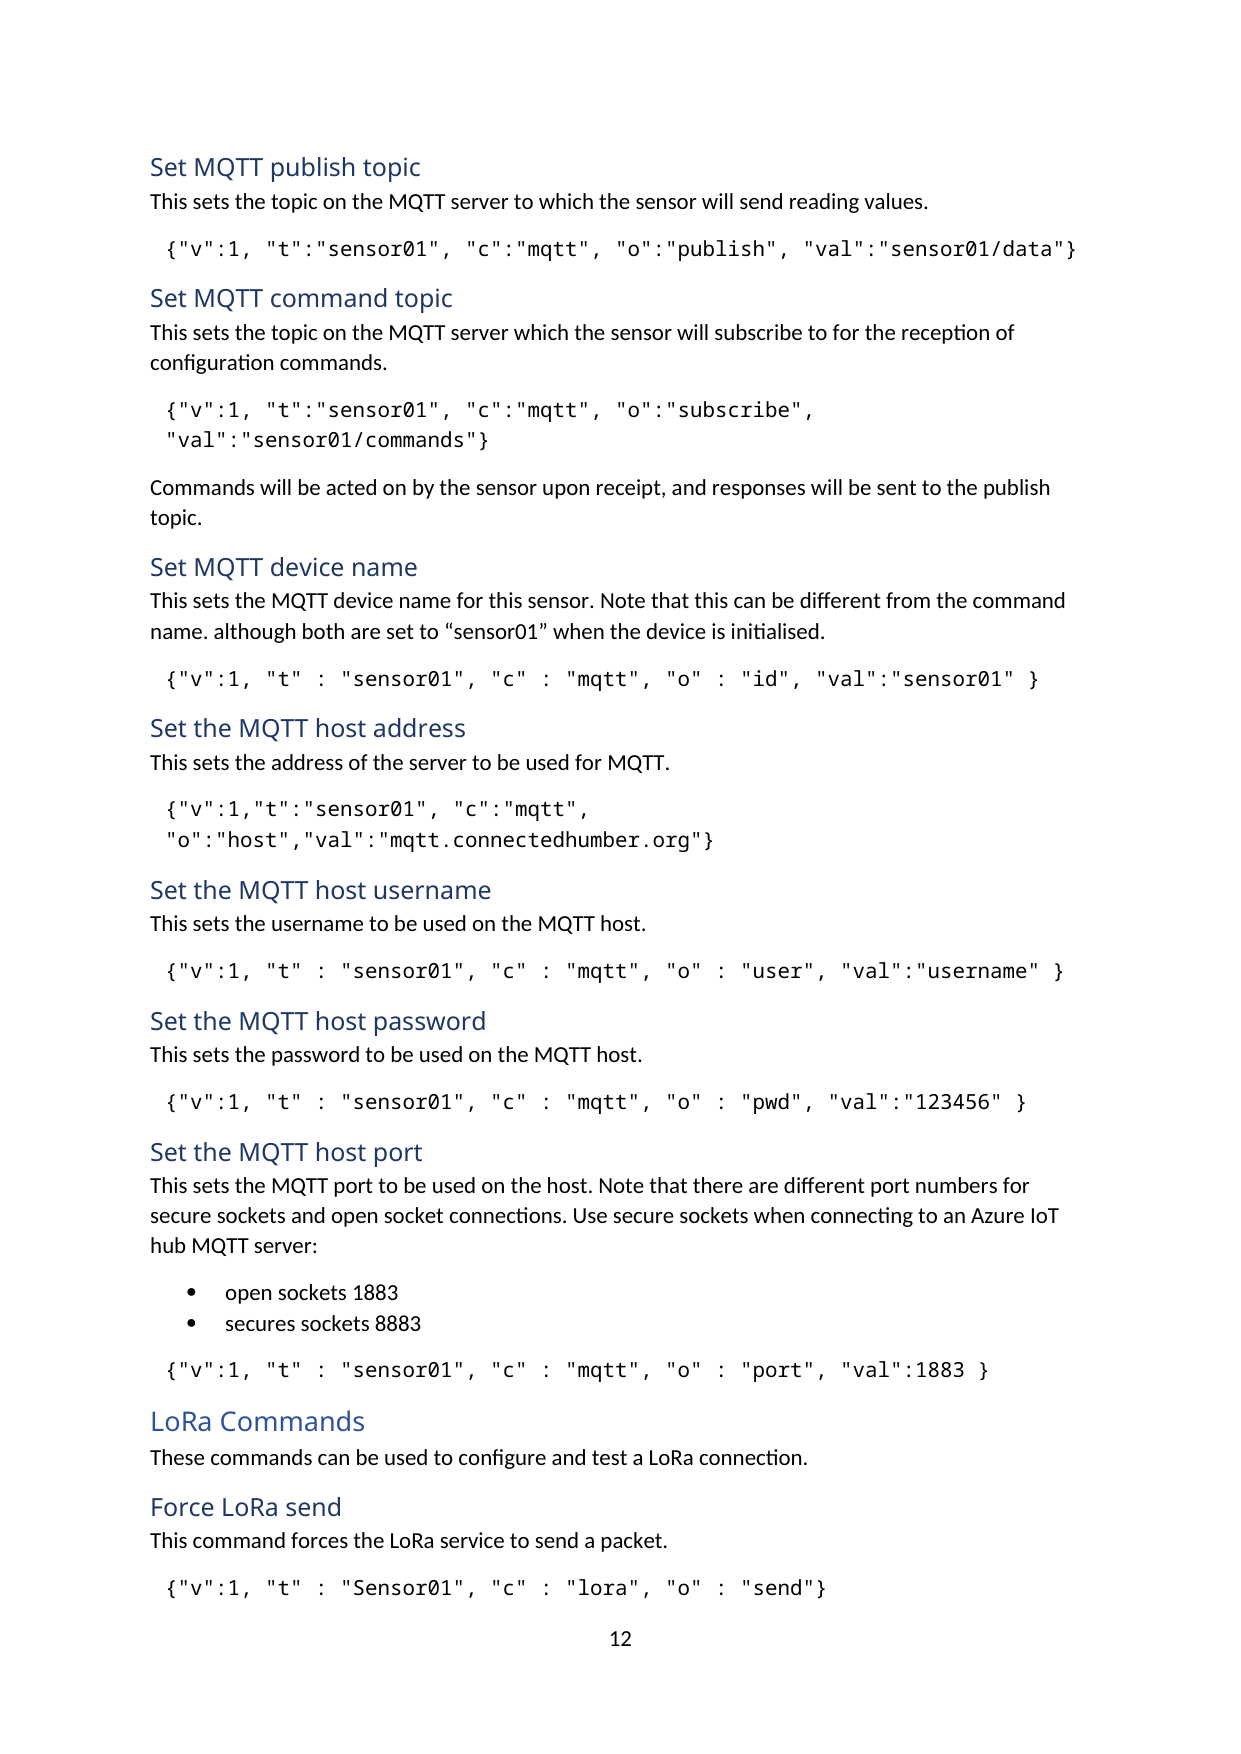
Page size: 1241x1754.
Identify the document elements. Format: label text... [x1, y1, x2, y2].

text {"v":1, "t" : "sensor01", "c" : "mqtt", "o" : "pwd", "val":"123456" } [165, 1087, 1090, 1116]
subtitle Set the MQTT host password [150, 1003, 1090, 1037]
text This sets the MQTT port to be used on the host. Note that there are different port numbers for secure sockets and open socket connections. Use secure sockets when connecting to an Azure IoT hub MQTT server: [150, 1171, 1090, 1259]
subtitle Force LoRa send [150, 1489, 1090, 1523]
subtitle Set the MQTT host address [150, 711, 1090, 745]
text {"v":1, "t" : "sensor01", "c" : "mqtt", "o" : "id", "val":"sensor01" } [165, 664, 1090, 692]
subtitle Set the MQTT host port [150, 1134, 1090, 1168]
list open sockets 1883 [187, 1278, 1090, 1306]
list secures sockets 8883 [187, 1309, 1090, 1337]
text This sets the topic on the MQTT server which the sensor will subscribe to for the reception of configuration commands. [150, 318, 1090, 376]
subtitle LoRa Commands [150, 1403, 1090, 1440]
subtitle Set the MQTT host username [150, 872, 1090, 907]
text {"v":1, "t" : "sensor01", "c" : "mqtt", "o" : "user", "val":"username" } [165, 956, 1090, 984]
text This sets the MQTT device name for this sensor. Note that this can be different from the command name. although both are set to “sensor01” when the device is initialised. [150, 587, 1090, 645]
text This command forces the LoRa service to send a packet. [150, 1526, 1090, 1554]
text {"v":1, "t" : "sensor01", "c" : "mqtt", "o" : "port", "val":1883 } [165, 1356, 1090, 1384]
text This sets the topic on the MQTT server to which the sensor will send reading values. [150, 187, 1090, 215]
subtitle Set MQTT command topic [150, 281, 1090, 315]
subtitle Set MQTT device name [150, 550, 1090, 584]
text {"v":1, "t":"sensor01", "c":"mqtt", "o":"publish", "val":"sensor01/data"} [165, 234, 1090, 262]
text {"v":1,"t":"sensor01", "c":"mqtt", "o":"host","val":"mqtt.connectedhumber.org"} [165, 794, 1090, 854]
text These commands can be used to configure and test a LoRa connection. [150, 1443, 1090, 1471]
text This sets the username to be used on the MQTT host. [150, 909, 1090, 937]
subtitle Set MQTT publish topic [150, 150, 1090, 184]
text Commands will be acted on by the sensor upon receipt, and responses will be sent to the publish topic. [150, 473, 1090, 531]
text This sets the address of the server to be used for MQTT. [150, 748, 1090, 776]
text {"v":1, "t":"sensor01", "c":"mqtt", "o":"subscribe", "val":"sensor01/commands"} [165, 395, 1090, 454]
text This sets the password to be used on the MQTT host. [150, 1040, 1090, 1068]
text {"v":1, "t" : "Sensor01", "c" : "lora", "o" : "send"} [165, 1573, 1090, 1602]
